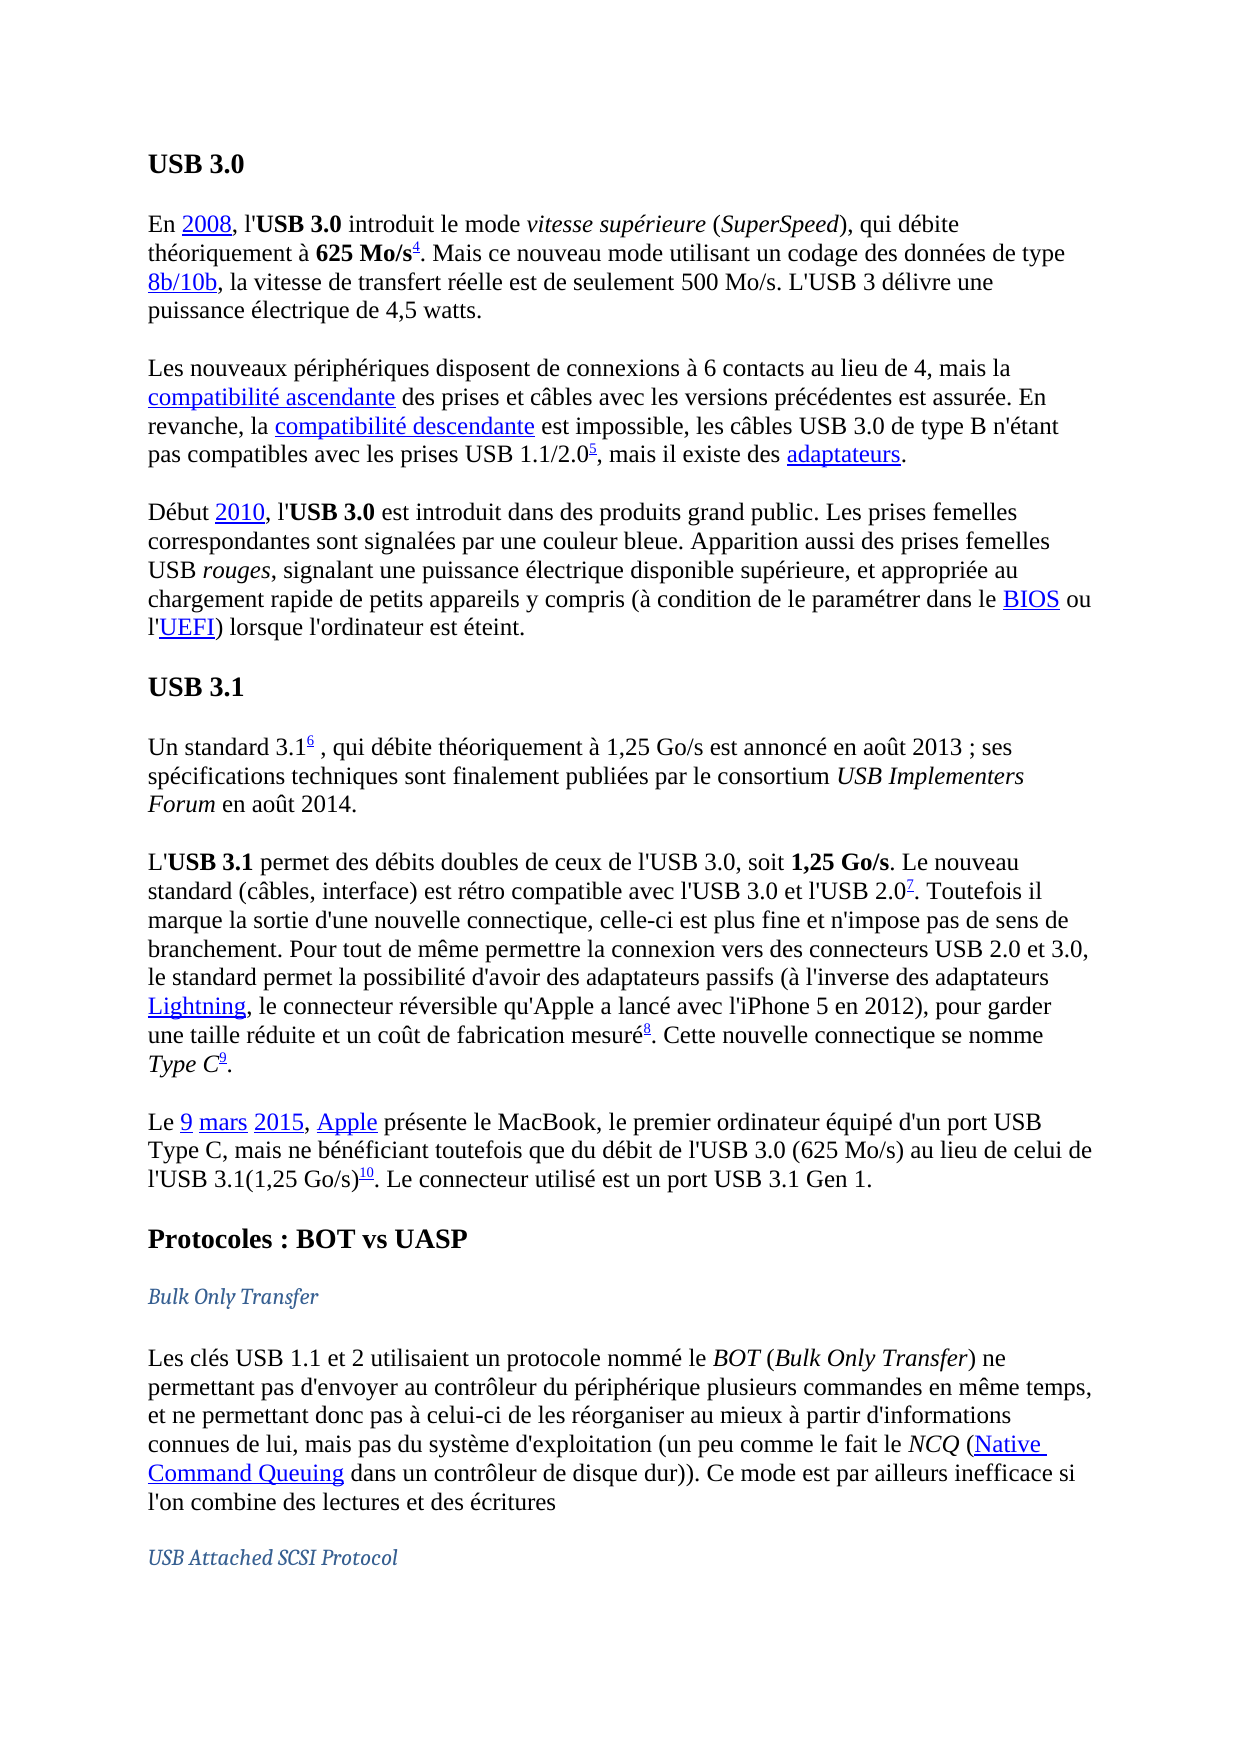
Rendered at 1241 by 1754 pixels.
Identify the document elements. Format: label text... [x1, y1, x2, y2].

text Début 2010, l'USB 3.0 est introduit dans des produits grand public. Les prises femelles correspondantes sont signalées par une couleur bleue. Apparition aussi des prises femelles USB rouges, signalant une puissance électrique disponible supérieure, et appropriée au chargement rapide de petits appareils y compris (à condition de le paramétrer dans le BIOS ou l'UEFI) lorsque l'ordinateur est éteint. [148, 497, 1093, 641]
subtitle USB Attached SCSI Protocol [148, 1544, 1093, 1571]
subtitle Protocoles : BOT vs UASP [148, 1222, 1093, 1254]
subtitle USB 3.0 [148, 148, 1093, 180]
subtitle Bulk Only Transfer [148, 1283, 1093, 1310]
text Les clés USB 1.1 et 2 utilisaient un protocole nommé le BOT (Bulk Only Transfer) ne permettant pas d'envoyer au contrôleur du périphérique plusieurs commandes en même temps, et ne permettant donc pas à celui-ci de les réorganiser au mieux à partir d'informations connues de lui, mais pas du système d'exploitation (un peu comme le fait le NCQ (Native Command Queuing dans un contrôleur de disque dur)). Ce mode est par ailleurs inefficace si l'on combine des lectures et des écritures [148, 1343, 1093, 1515]
text Le 9 mars 2015, Apple présente le MacBook, le premier ordinateur équipé d'un port USB Type C, mais ne bénéficiant toutefois que du débit de l'USB 3.0 (625 Mo/s) au lieu de celui de l'USB 3.1(1,25 Go/s)10. Le connecteur utilisé est un port USB 3.1 Gen 1. [148, 1107, 1093, 1193]
subtitle USB 3.1 [148, 670, 1093, 703]
text En 2008, l'USB 3.0 introduit le mode vitesse supérieure (SuperSpeed), qui débite théoriquement à 625 Mo/s4. Mais ce nouveau mode utilisant un codage des données de type 8b/10b, la vitesse de transfert réelle est de seulement 500 Mo/s. L'USB 3 délivre une puissance électrique de 4,5 watts. [148, 209, 1093, 324]
text Les nouveaux périphériques disposent de connexions à 6 contacts au lieu de 4, mais la compatibilité ascendante des prises et câbles avec les versions précédentes est assurée. En revanche, la compatibilité descendante est impossible, les câbles USB 3.0 de type B n'étant pas compatibles avec les prises USB 1.1/2.05, mais il existe des adaptateurs. [148, 353, 1093, 468]
text L'USB 3.1 permet des débits doubles de ceux de l'USB 3.0, soit 1,25 Go/s. Le nouveau standard (câbles, interface) est rétro compatible avec l'USB 3.0 et l'USB 2.07. Toutefois il marque la sortie d'une nouvelle connectique, celle-ci est plus fine et n'impose pas de sens de branchement. Pour tout de même permettre la connexion vers des connecteurs USB 2.0 et 3.0, le standard permet la possibilité d'avoir des adaptateurs passifs (à l'inverse des adaptateurs Lightning, le connecteur réversible qu'Apple a lancé avec l'iPhone 5 en 2012), pour garder une taille réduite et un coût de fabrication mesuré8. Cette nouvelle connectique se nomme Type C9. [148, 847, 1093, 1077]
text Un standard 3.16 , qui débite théoriquement à 1,25 Go/s est annoncé en août 2013 ; ses spécifications techniques sont finalement publiées par le consortium USB Implementers Forum en août 2014. [148, 732, 1093, 818]
